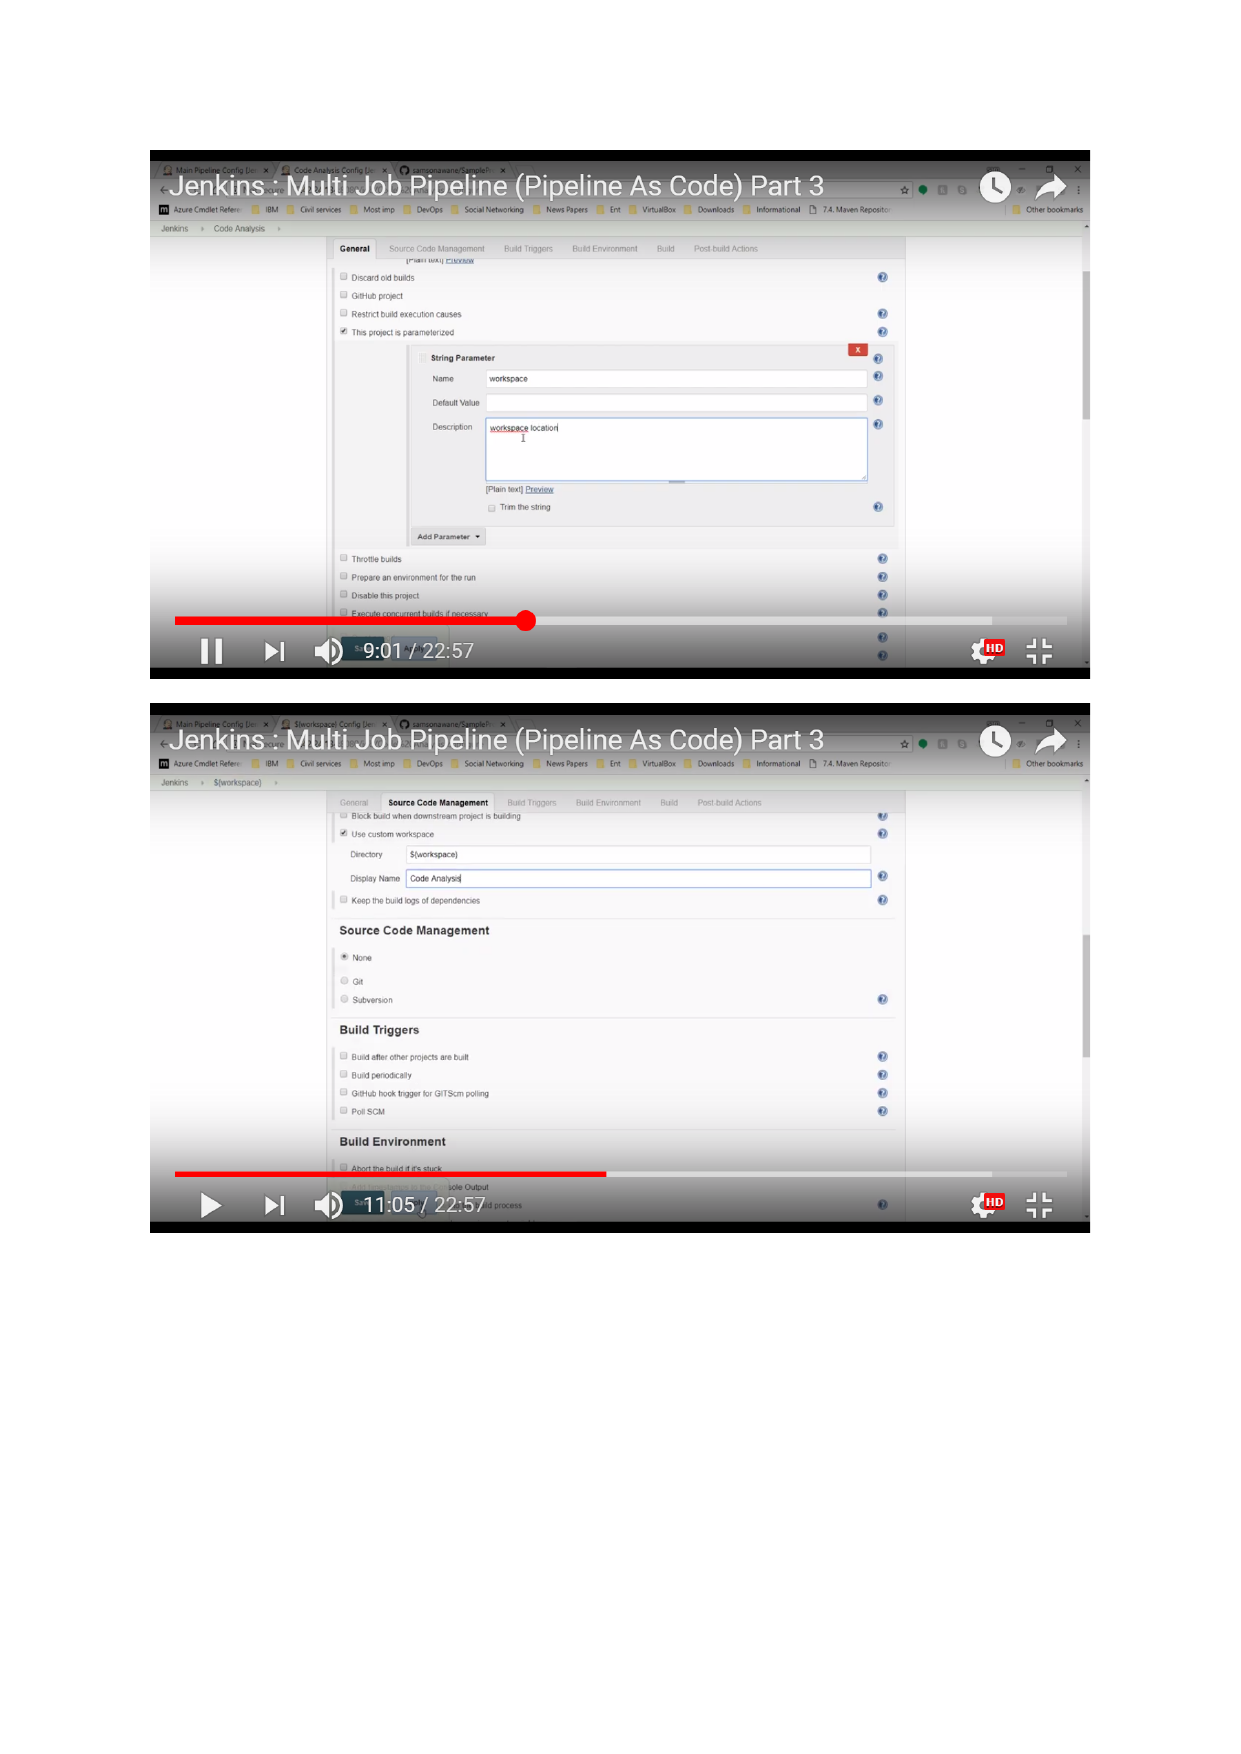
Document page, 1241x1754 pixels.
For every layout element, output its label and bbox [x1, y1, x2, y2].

picture [150, 150, 1091, 679]
picture [150, 703, 1091, 1233]
